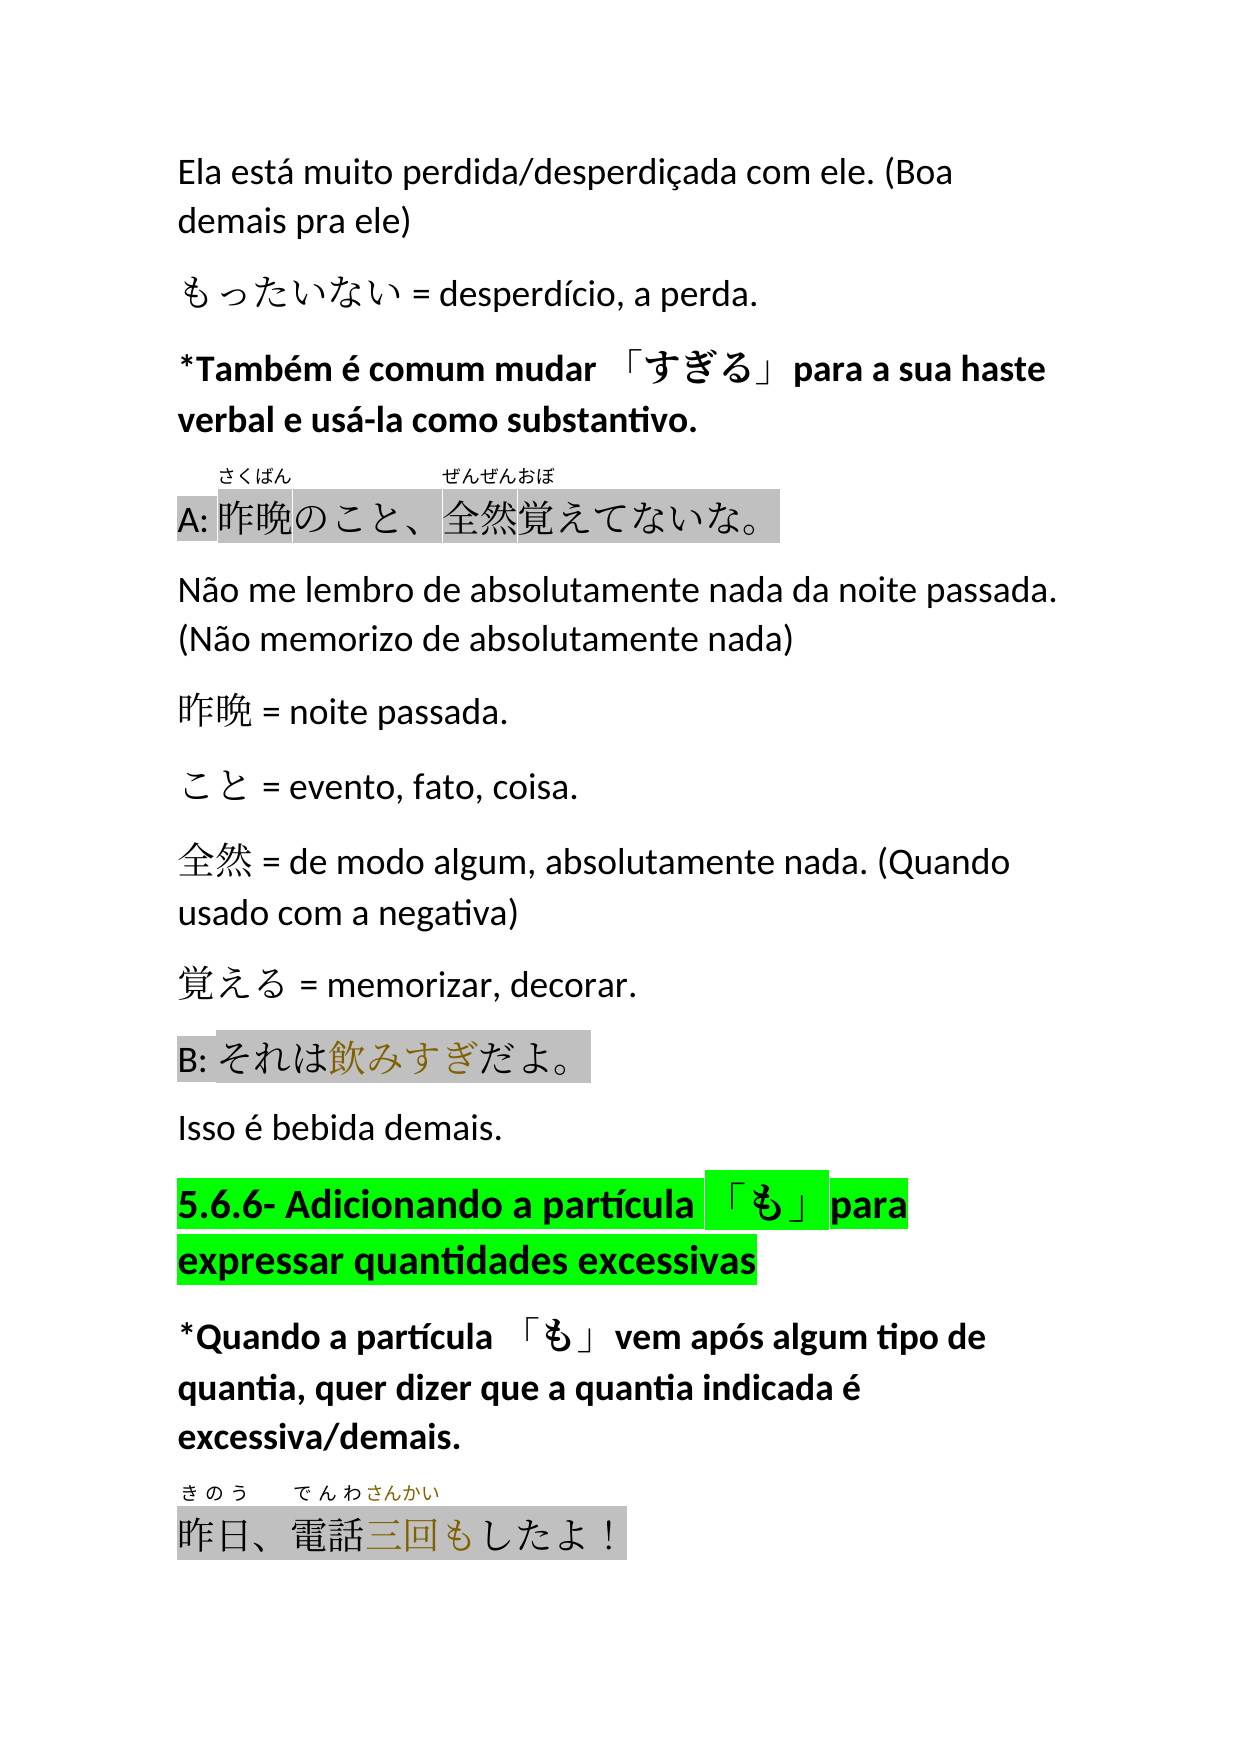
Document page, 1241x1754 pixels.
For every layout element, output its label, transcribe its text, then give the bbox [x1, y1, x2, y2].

text Isso é bebida demais. [177, 1104, 1063, 1150]
text *Quando a partícula 「も」vem após algum tipo de quantia, quer dizer que a quantia indicada é excessiva/demais. [177, 1306, 1063, 1459]
text A: のこと、えてないな。 [177, 462, 1063, 543]
text 、もしたよ！ [177, 1479, 1063, 1560]
text *Também é comum mudar 「すぎる」para a sua haste verbal e usá-la como substantivo. [177, 338, 1063, 441]
text Ela está muito perdida/desperdiçada com ele. (Boa demais pra ele) [177, 148, 1063, 243]
text 全然 = de modo algum, absolutamente nada. (Quando usado com a negativa) [177, 831, 1063, 934]
text 5.6.6- Adicionando a partícula 「も」para expressar quantidades excessivas [177, 1170, 1063, 1285]
text こと = evento, fato, coisa. [177, 756, 1063, 810]
text 覚える = memorizar, decorar. [177, 955, 1063, 1008]
text B: それは飲みすぎだよ。 [177, 1029, 1063, 1083]
text 昨晩 = noite passada. [177, 681, 1063, 735]
text Não me lembro de absolutamente nada da noite passada. (Não memorizo de absolutamente nada) [177, 566, 1063, 661]
text もったいない = desperdício, a perda. [177, 263, 1063, 317]
